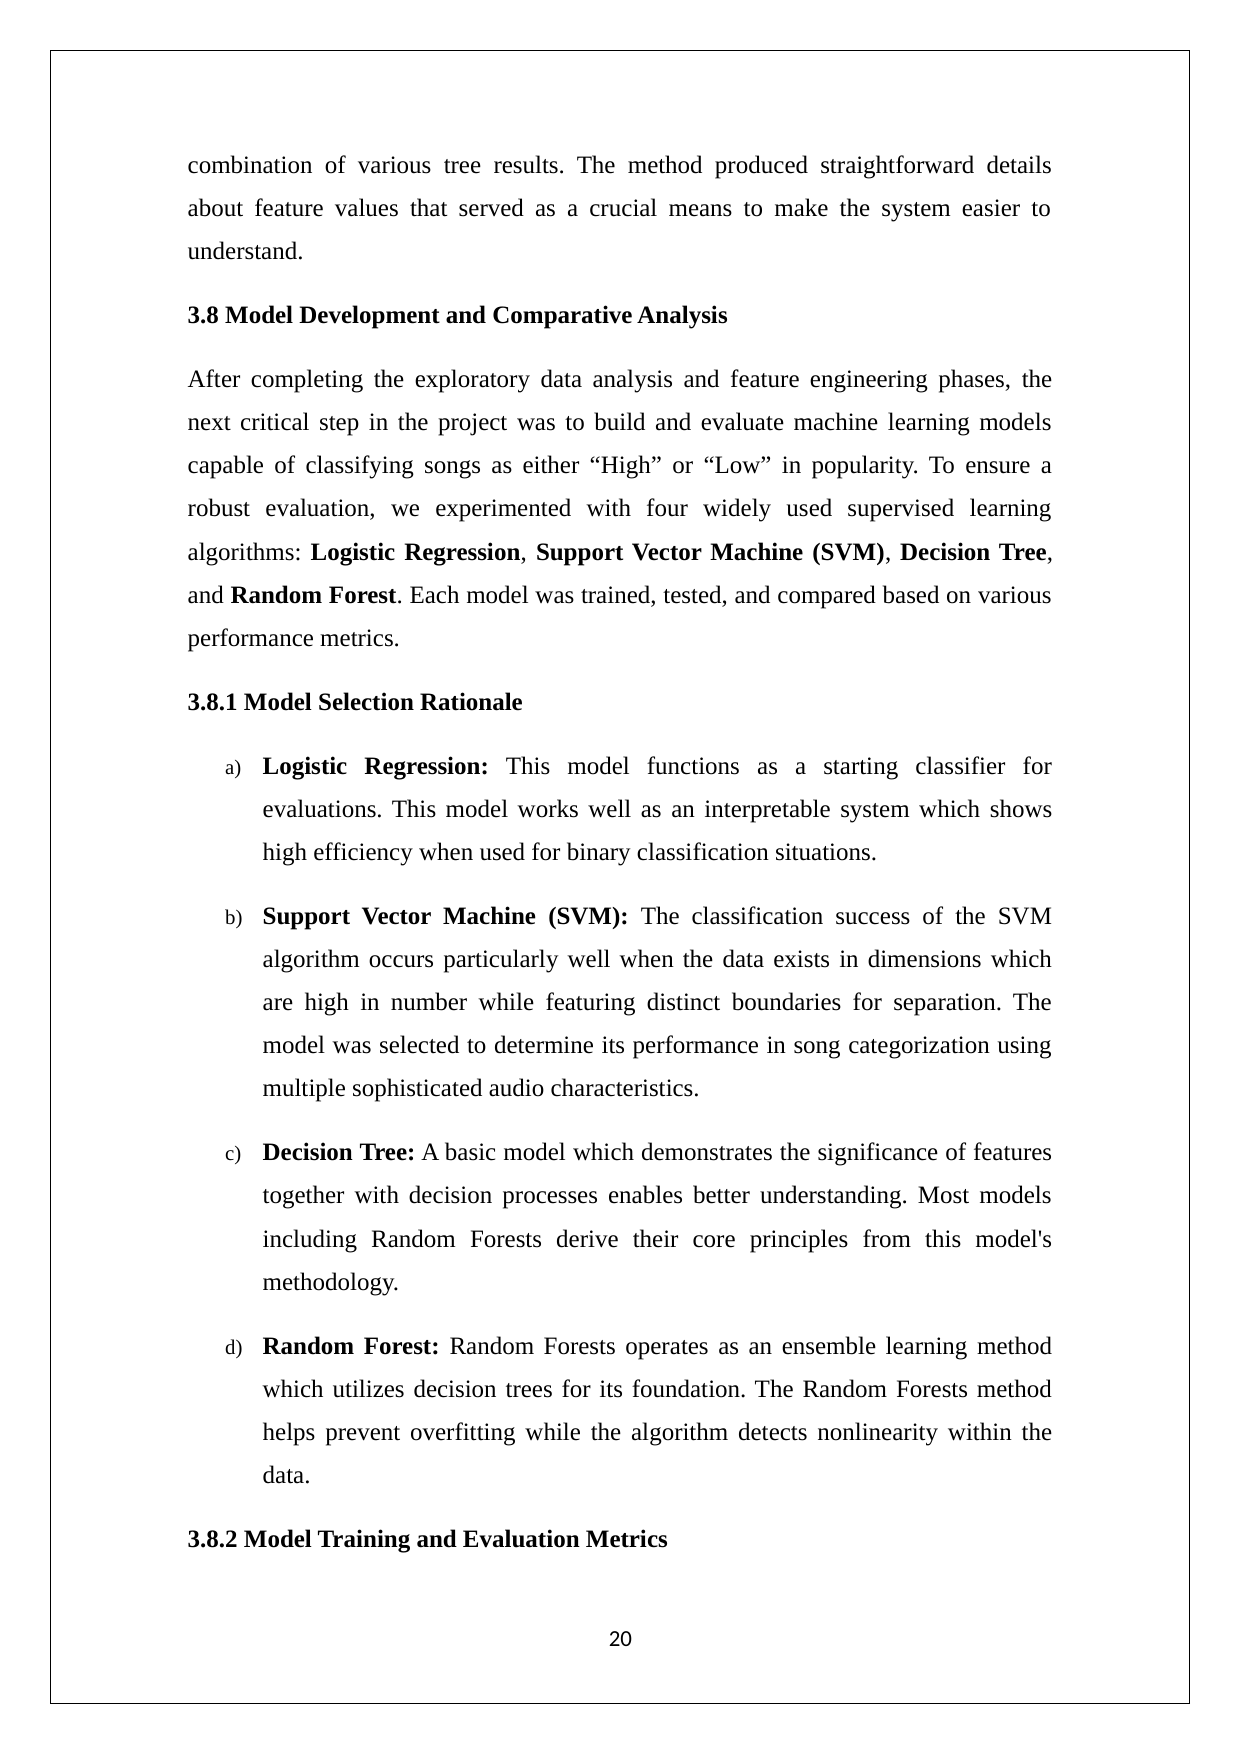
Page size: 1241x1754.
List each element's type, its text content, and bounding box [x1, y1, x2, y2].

list Decision Tree: A basic model which demonstrates the significance of features together with decision processes enables better understanding. Most models including Random Forests derive their core principles from this model's methodology. [225, 1137, 1053, 1296]
list Random Forest: Random Forests operates as an ensemble learning method which utilizes decision trees for its foundation. The Random Forests method helps prevent overfitting while the algorithm detects nonlinearity within the data. [225, 1331, 1053, 1489]
text After completing the exploratory data analysis and feature engineering phases, the next critical step in the project was to build and evaluate machine learning models capable of classifying songs as either “High” or “Low” in popularity. To ensure a robust evaluation, we experimented with four widely used supervised learning algorithms: Logistic Regression, Support Vector Machine (SVM), Decision Tree, and Random Forest. Each model was trained, tested, and compared based on various performance metrics. [187, 364, 1053, 652]
list Support Vector Machine (SVM): The classification success of the SVM algorithm occurs particularly well when the data exists in dimensions which are high in number while featuring distinct boundaries for separation. The model was selected to determine its performance in song categorization using multiple sophisticated audio characteristics. [225, 901, 1053, 1102]
text 3.8.2 Model Training and Evaluation Metrics [187, 1524, 1053, 1553]
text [187, 150, 1053, 265]
list Logistic Regression: This model functions as a starting classifier for evaluations. This model works well as an interpretable system which shows high efficiency when used for binary classification situations. [225, 751, 1053, 866]
text 3.8 Model Development and Comparative Analysis [187, 300, 1053, 329]
text 3.8.1 Model Selection Rationale [187, 687, 1053, 716]
